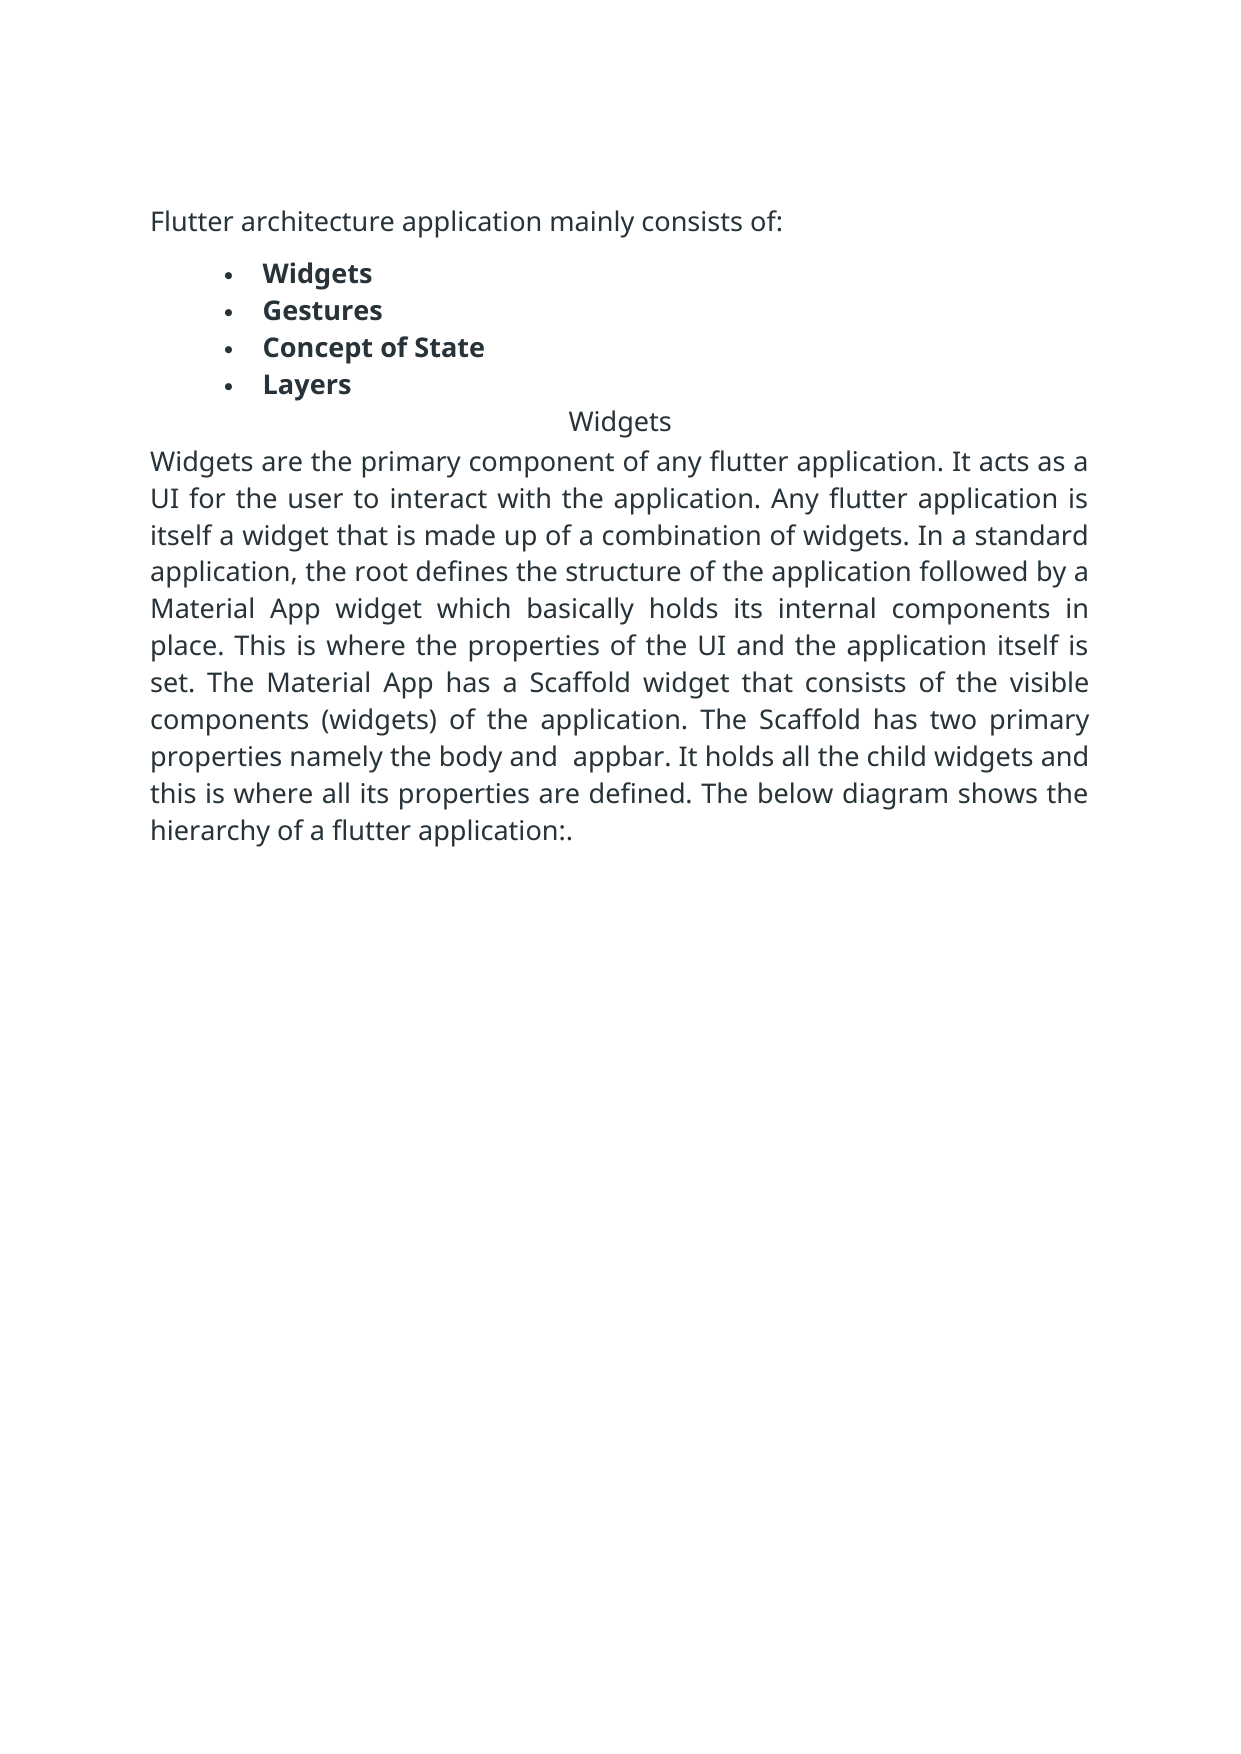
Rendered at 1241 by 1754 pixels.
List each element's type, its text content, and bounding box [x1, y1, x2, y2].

subtitle Widgets [150, 402, 1090, 439]
list Widgets [225, 255, 1090, 292]
list Gestures [225, 292, 1090, 329]
text Flutter architecture application mainly consists of: [150, 202, 1090, 239]
list Concept of State [225, 329, 1090, 366]
list Layers [225, 366, 1090, 402]
text Widgets are the primary component of any flutter application. It acts as a UI for the user to interact with the application. Any flutter application is itself a widget that is made up of a combination of widgets. In a standard application, the root defines the structure of the application followed by a Material App widget which basically holds its internal components in place. This is where the properties of the UI and the application itself is set. The Material App has a Scaffold widget that consists of the visible components (widgets) of the application. The Scaffold has two primary properties namely the body and appbar. It holds all the child widgets and this is where all its properties are defined. The below diagram shows the hierarchy of a flutter application:. [150, 442, 1090, 848]
